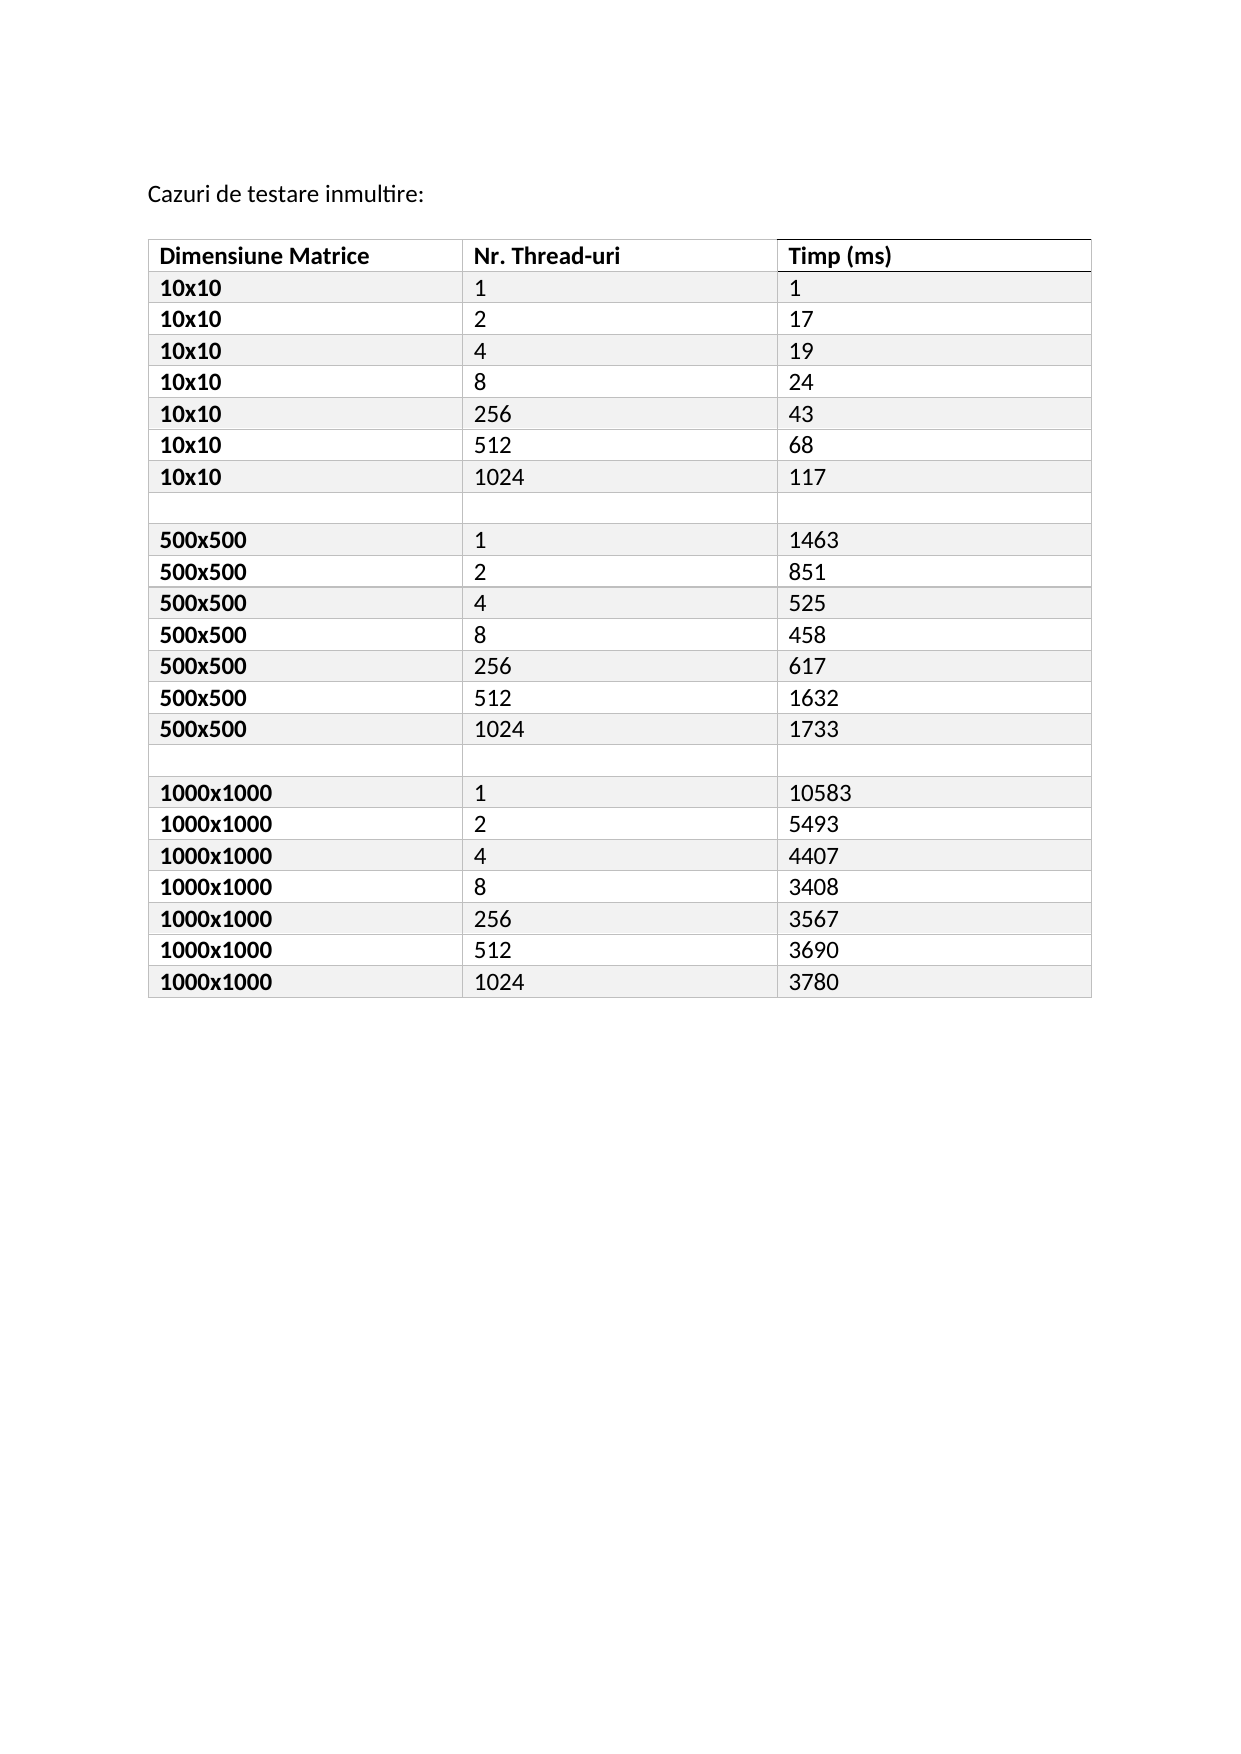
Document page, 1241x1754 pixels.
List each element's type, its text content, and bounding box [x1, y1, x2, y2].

table_cell 8 [463, 871, 777, 902]
table_cell 43 [778, 398, 1091, 428]
table_cell 2 [463, 556, 777, 586]
table_cell [149, 493, 462, 523]
table_cell 1000x1000 [149, 871, 462, 902]
table_cell 1 [463, 524, 777, 555]
table_cell 8 [463, 366, 777, 397]
table_cell [778, 745, 1091, 776]
table_cell 512 [463, 430, 777, 460]
table_cell 10x10 [149, 303, 462, 334]
table_cell 500x500 [149, 714, 462, 744]
table_cell 256 [463, 903, 777, 933]
table_cell 4407 [778, 840, 1091, 870]
table_cell 512 [463, 682, 777, 713]
table_cell 1000x1000 [149, 777, 462, 807]
table_cell 4 [463, 840, 777, 870]
table_header Timp (ms) [778, 240, 1091, 271]
table_cell 4 [463, 588, 777, 618]
table_cell 17 [778, 303, 1091, 334]
table_cell [778, 493, 1091, 523]
table_cell [463, 745, 777, 776]
table_cell 1463 [778, 524, 1091, 555]
table_cell 1 [778, 272, 1091, 302]
table_cell 3408 [778, 871, 1091, 902]
table_cell 1024 [463, 461, 777, 492]
table_cell 256 [463, 651, 777, 681]
table_cell 3780 [778, 966, 1091, 997]
table_cell 1 [463, 272, 777, 302]
table_cell 500x500 [149, 651, 462, 681]
table_cell 2 [463, 808, 777, 839]
table_cell 1024 [463, 714, 777, 744]
table_cell 256 [463, 398, 777, 428]
table_cell 500x500 [149, 556, 462, 586]
table_cell 1024 [463, 966, 777, 997]
table_cell 500x500 [149, 588, 462, 618]
table_header Dimensiune Matrice [149, 240, 462, 271]
table_cell 458 [778, 619, 1091, 649]
table_cell 10583 [778, 777, 1091, 807]
table_cell 68 [778, 430, 1091, 460]
table_cell 1000x1000 [149, 903, 462, 933]
table_cell 10x10 [149, 272, 462, 302]
table_cell [463, 493, 777, 523]
table_cell 1000x1000 [149, 808, 462, 839]
table_cell 1000x1000 [149, 966, 462, 997]
table_cell 10x10 [149, 398, 462, 428]
table_cell 617 [778, 651, 1091, 681]
table_cell 8 [463, 619, 777, 649]
table_cell 525 [778, 588, 1091, 618]
table_cell 117 [778, 461, 1091, 492]
table_cell 1000x1000 [149, 840, 462, 870]
table_cell 10x10 [149, 430, 462, 460]
table_cell 500x500 [149, 524, 462, 555]
table_cell 19 [778, 335, 1091, 365]
table_cell 5493 [778, 808, 1091, 839]
table_cell 500x500 [149, 619, 462, 649]
table_header Nr. Thread-uri [463, 240, 777, 271]
table_cell 2 [463, 303, 777, 334]
table_cell 10x10 [149, 461, 462, 492]
table_cell 3690 [778, 935, 1091, 965]
text Cazuri de testare inmultire: [148, 178, 1093, 209]
table_cell 4 [463, 335, 777, 365]
table_cell 1632 [778, 682, 1091, 713]
table_cell 10x10 [149, 366, 462, 397]
table_cell 500x500 [149, 682, 462, 713]
table_cell 851 [778, 556, 1091, 586]
table_cell [149, 745, 462, 776]
table_cell 512 [463, 935, 777, 965]
table_cell 3567 [778, 903, 1091, 933]
table_cell 1733 [778, 714, 1091, 744]
table_cell 10x10 [149, 335, 462, 365]
table_cell 1 [463, 777, 777, 807]
table_cell 1000x1000 [149, 935, 462, 965]
table_cell 24 [778, 366, 1091, 397]
